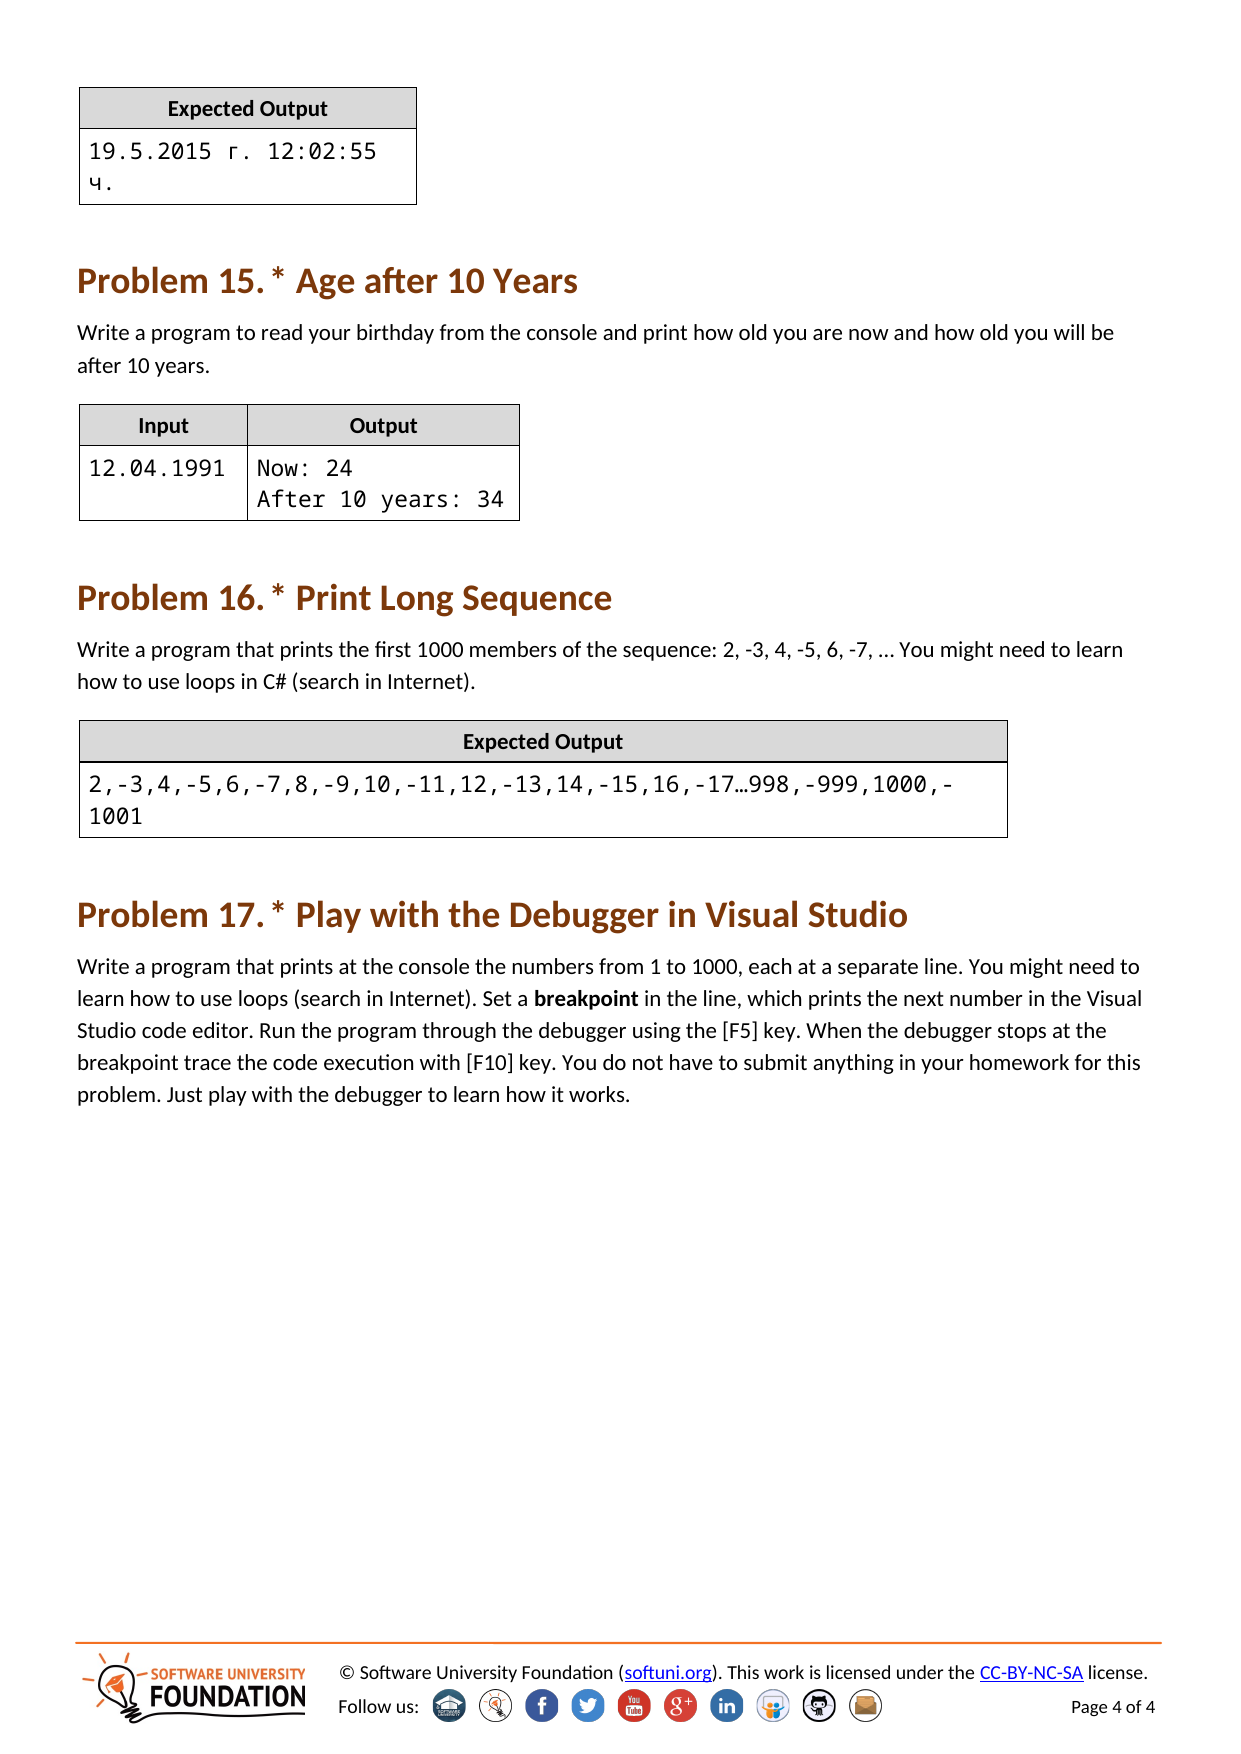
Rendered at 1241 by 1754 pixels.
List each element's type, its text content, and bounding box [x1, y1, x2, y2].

table_header Expected Output [80, 721, 1007, 761]
picture [525, 1689, 559, 1722]
text Write a program that prints at the console the numbers from 1 to 1000, each at a separate line. You might need to learn how to use loops (search in Internet). Set a breakpoint in the line, which prints the next number in the Visual Studio code editor. Run the program through the debugger using the [F5] key. When the debugger stops at the breakpoint trace the code execution with [F10] key. You do not have to submit anything in your homework for this problem. Just play with the debugger to learn how it works. [77, 952, 1163, 1109]
picture [756, 1689, 790, 1722]
picture [849, 1689, 882, 1722]
picture [479, 1689, 512, 1722]
picture [664, 1689, 697, 1722]
picture [81, 1651, 305, 1724]
table_cell 2,-3,4,-5,6,-7,8,-9,10,-11,12,-13,14,-15,16,-17…998,-999,1000,-1001 [80, 763, 1007, 837]
text Write a program to read your birthday from the console and print how old you are now and how old you will be after 10 years. [77, 318, 1163, 379]
table_header Output [248, 405, 519, 445]
table_cell 12.04.1991 [80, 446, 247, 520]
picture [617, 1689, 651, 1722]
table_cell 19.5.2015 г. 12:02:55 ч. [80, 129, 416, 203]
picture [432, 1689, 466, 1722]
table_header Expected Output [80, 88, 416, 128]
picture [571, 1689, 605, 1722]
table_header Input [80, 405, 247, 445]
table_cell Now: 24 After 10 years: 34 [248, 446, 519, 520]
subtitle * Play with the Debugger in Visual Studio [77, 891, 1163, 937]
text Write a program that prints the first 1000 members of the sequence: 2, -3, 4, -5, 6, -7, … You might need to learn how to use loops in C# (search in Internet). [77, 635, 1163, 695]
subtitle * Age after 10 Years [77, 257, 1163, 303]
picture [802, 1689, 836, 1722]
subtitle * Print Long Sequence [77, 574, 1163, 620]
picture [710, 1689, 744, 1722]
